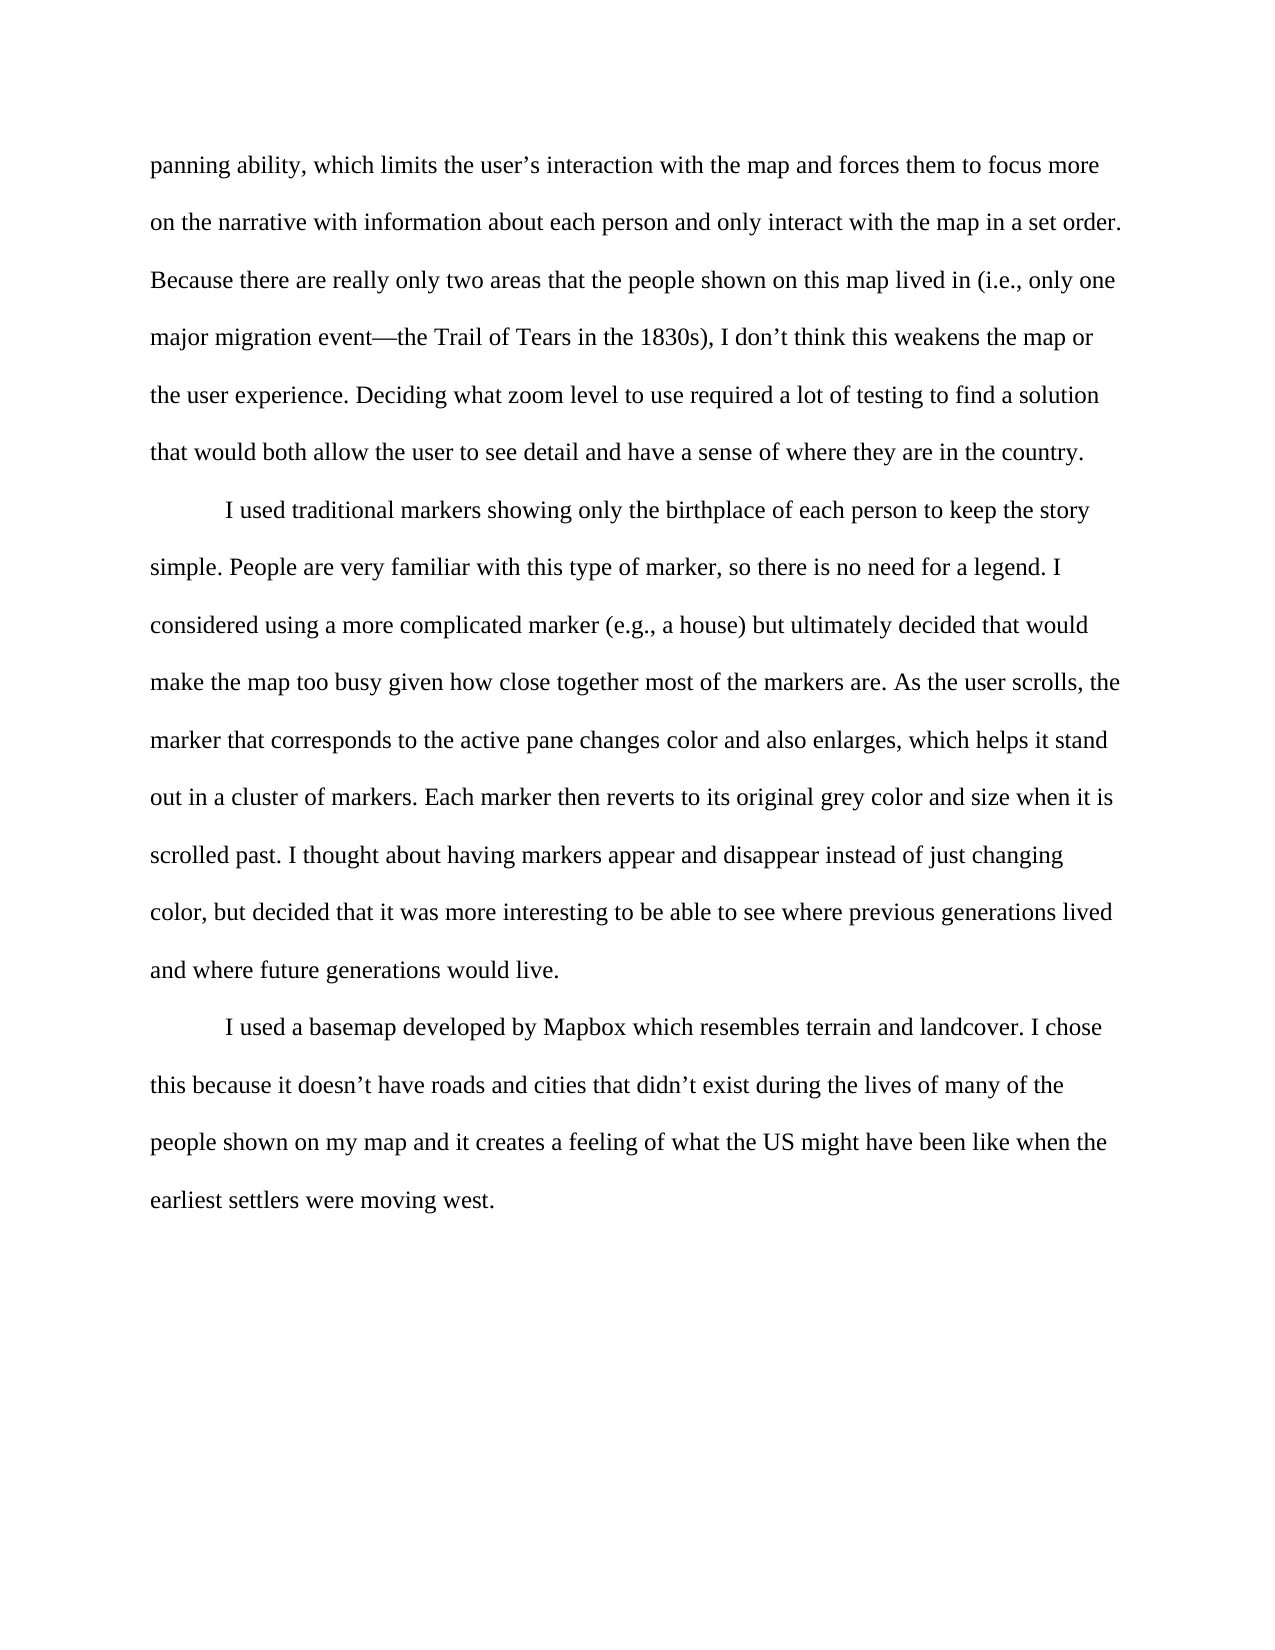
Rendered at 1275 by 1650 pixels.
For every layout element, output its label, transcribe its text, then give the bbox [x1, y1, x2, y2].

text I used traditional markers showing only the birthplace of each person to keep the story simple. People are very familiar with this type of marker, so there is no need for a legend. I considered using a more complicated marker (e.g., a house) but ultimately decided that would make the map too busy given how close together most of the markers are. As the user scrolls, the marker that corresponds to the active pane changes color and also enlarges, which helps it stand out in a cluster of markers. Each marker then reverts to its original grey color and size when it is scrolled past. I thought about having markers appear and disappear instead of just changing color, but decided that it was more interesting to be able to see where previous generations lived and where future generations would live. [150, 495, 1125, 984]
